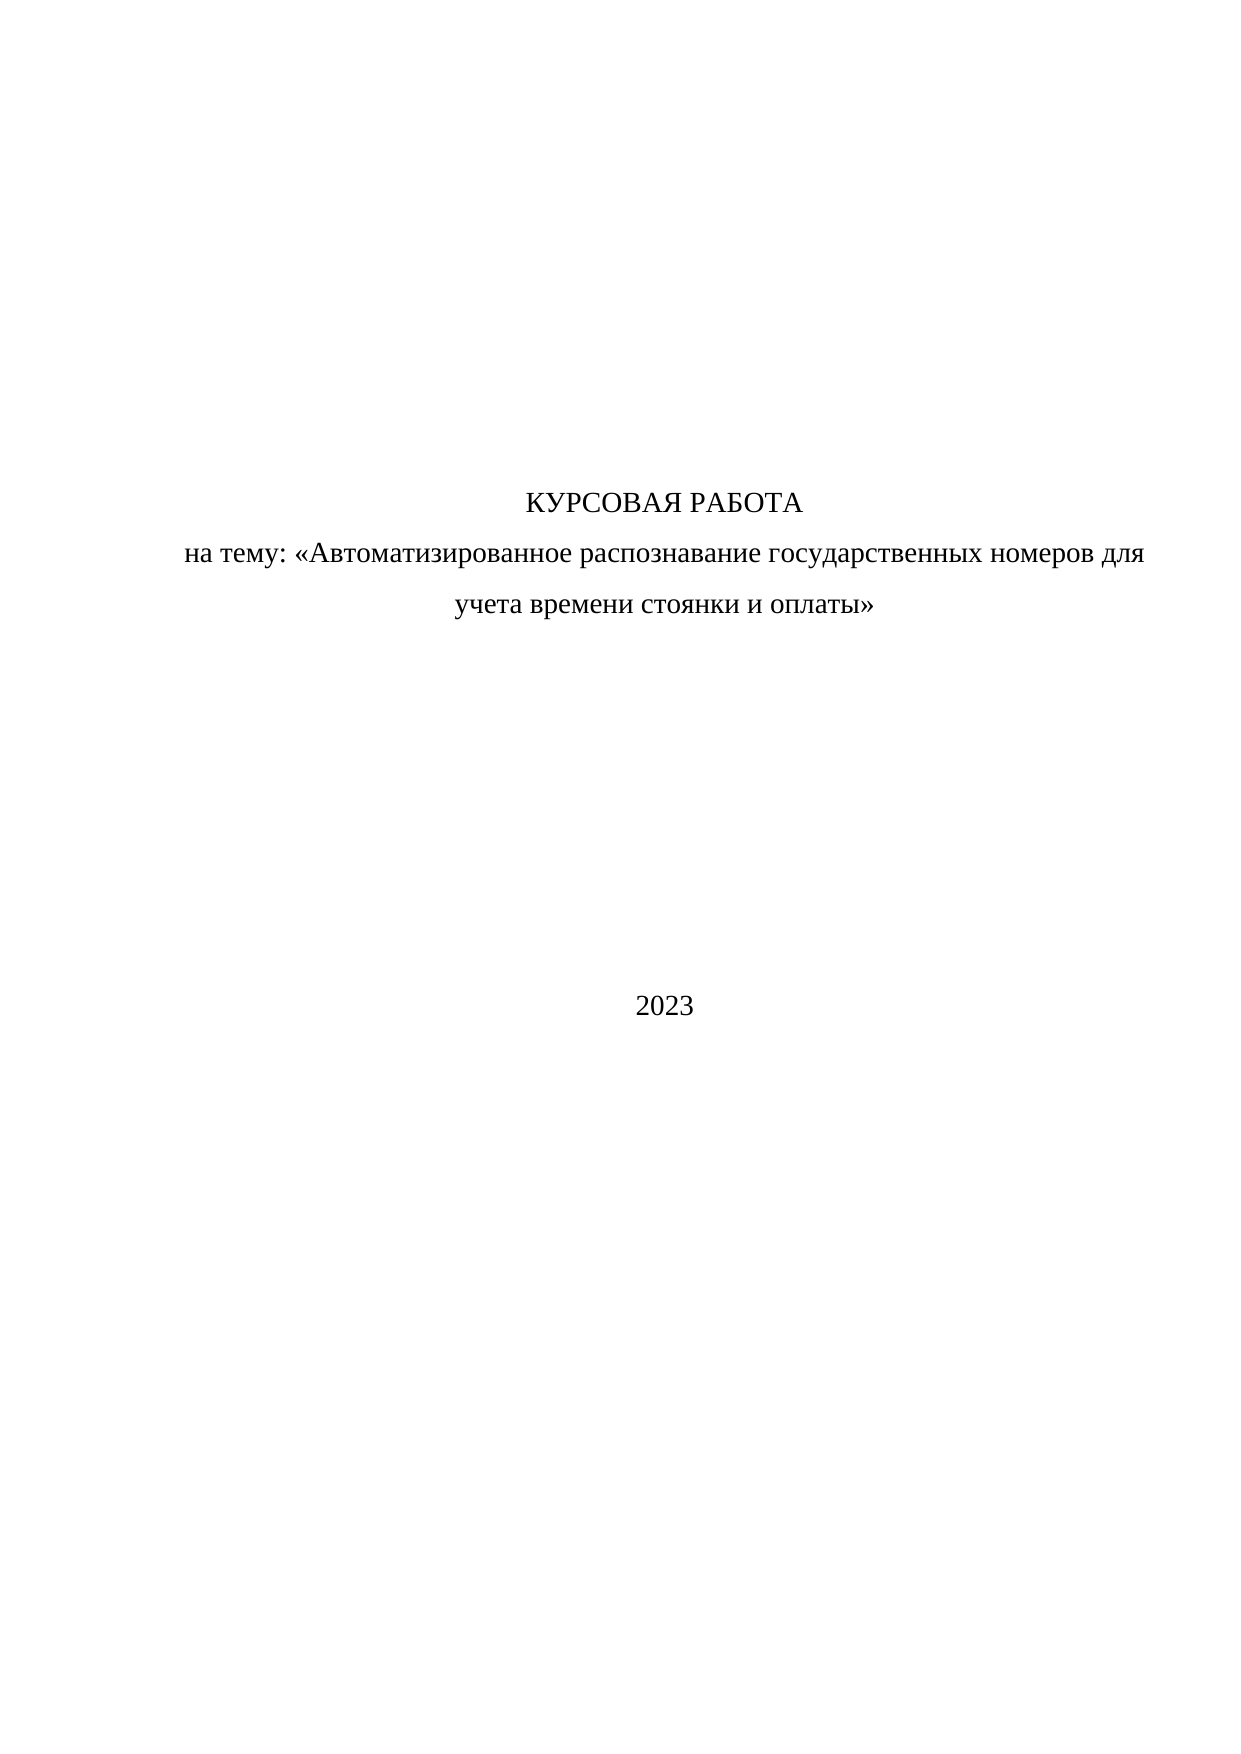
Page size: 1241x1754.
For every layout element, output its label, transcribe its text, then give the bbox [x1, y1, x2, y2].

text на тему: «Автоматизированное распознавание государственных номеров для учета времени стоянки и оплаты» [177, 535, 1152, 619]
text КУРСОВАЯ РАБОТА [177, 485, 1152, 519]
text 2023 [177, 988, 1152, 1022]
